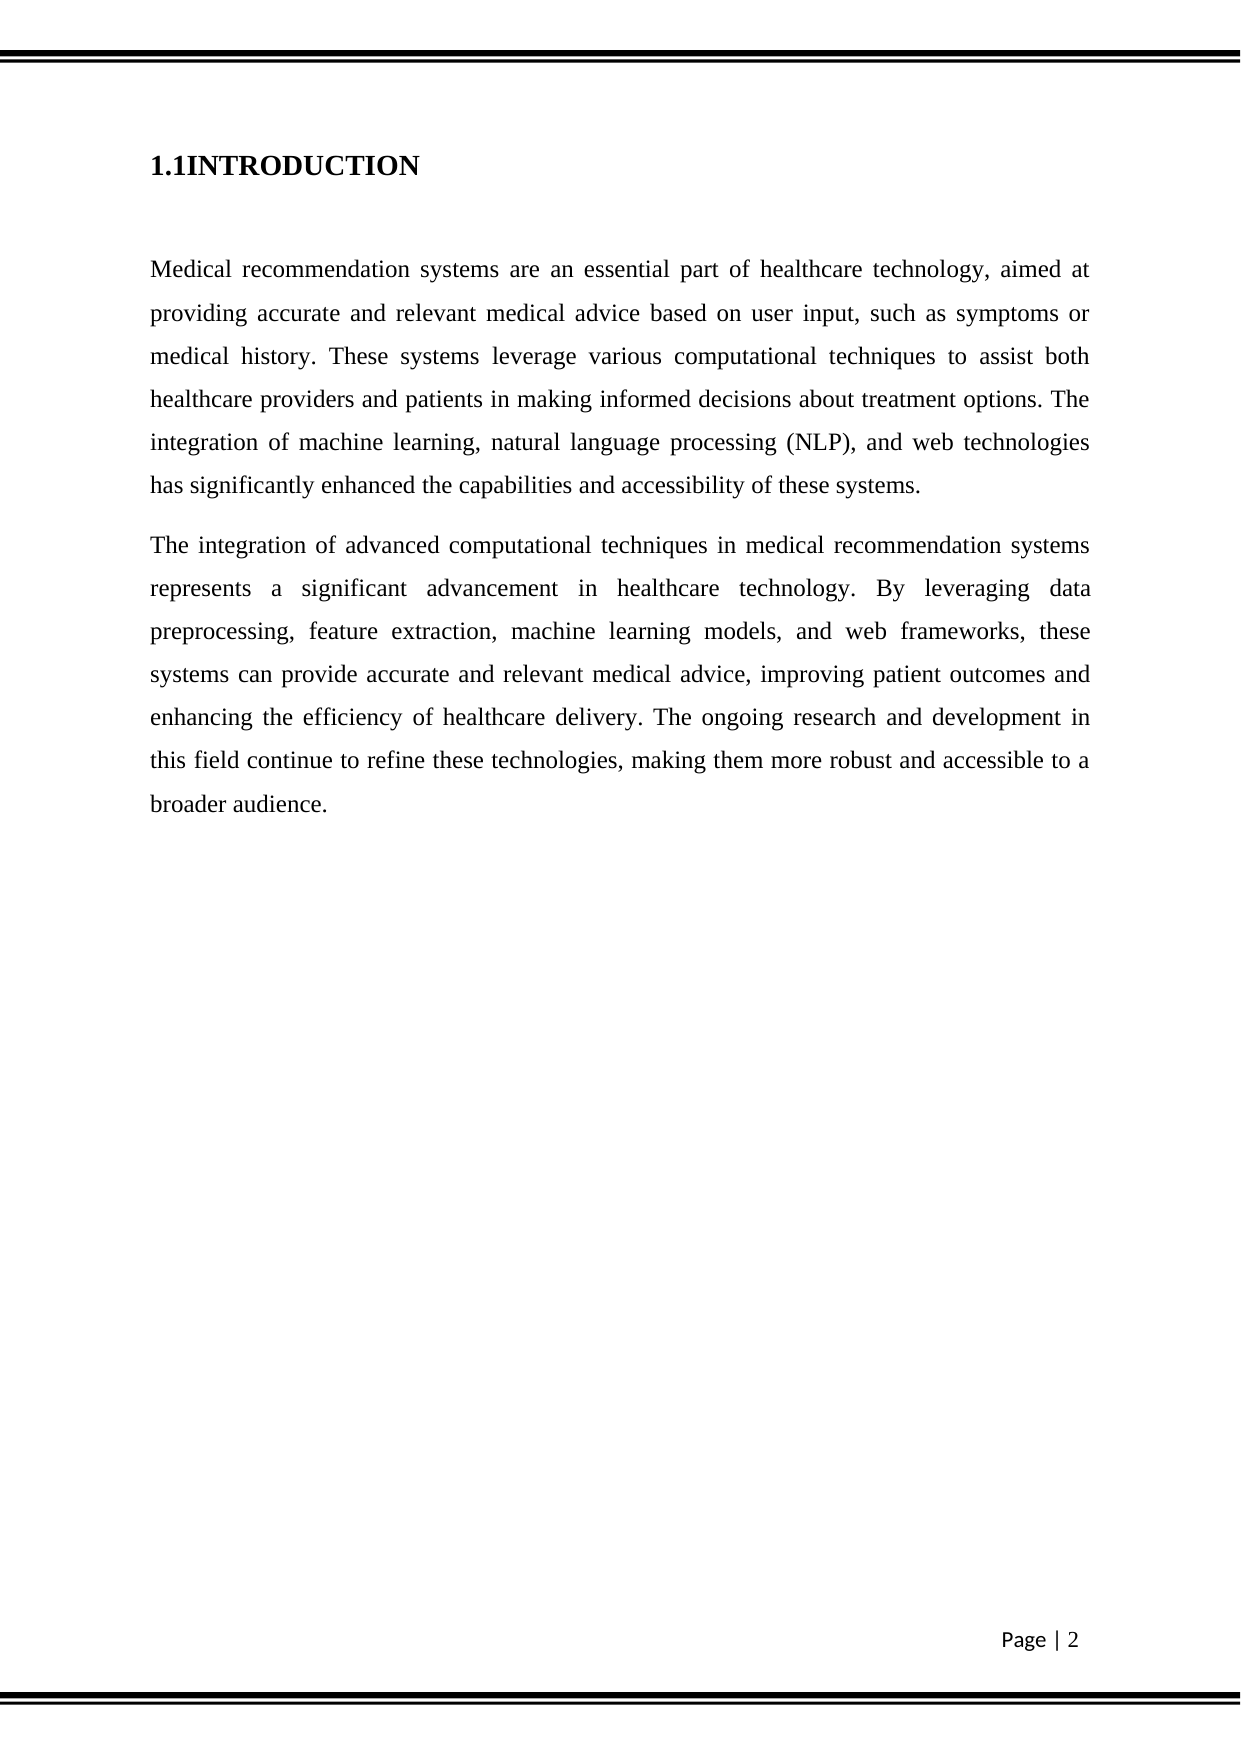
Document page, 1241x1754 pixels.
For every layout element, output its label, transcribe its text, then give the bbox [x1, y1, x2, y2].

text The integration of advanced computational techniques in medical recommendation systems represents a significant advancement in healthcare technology. By leveraging data preprocessing, feature extraction, machine learning models, and web frameworks, these systems can provide accurate and relevant medical advice, improving patient outcomes and enhancing the efficiency of healthcare delivery. The ongoing research and development in this field continue to refine these technologies, making them more robust and accessible to a broader audience. [150, 530, 1091, 817]
subtitle 1.1INTRODUCTION [150, 148, 1103, 182]
text Medical recommendation systems are an essential part of healthcare technology, aimed at providing accurate and relevant medical advice based on user input, such as symptoms or medical history. These systems leverage various computational techniques to assist both healthcare providers and patients in making informed decisions about treatment options. The integration of machine learning, natural language processing (NLP), and web technologies has significantly enhanced the capabilities and accessibility of these systems. [150, 254, 1090, 499]
